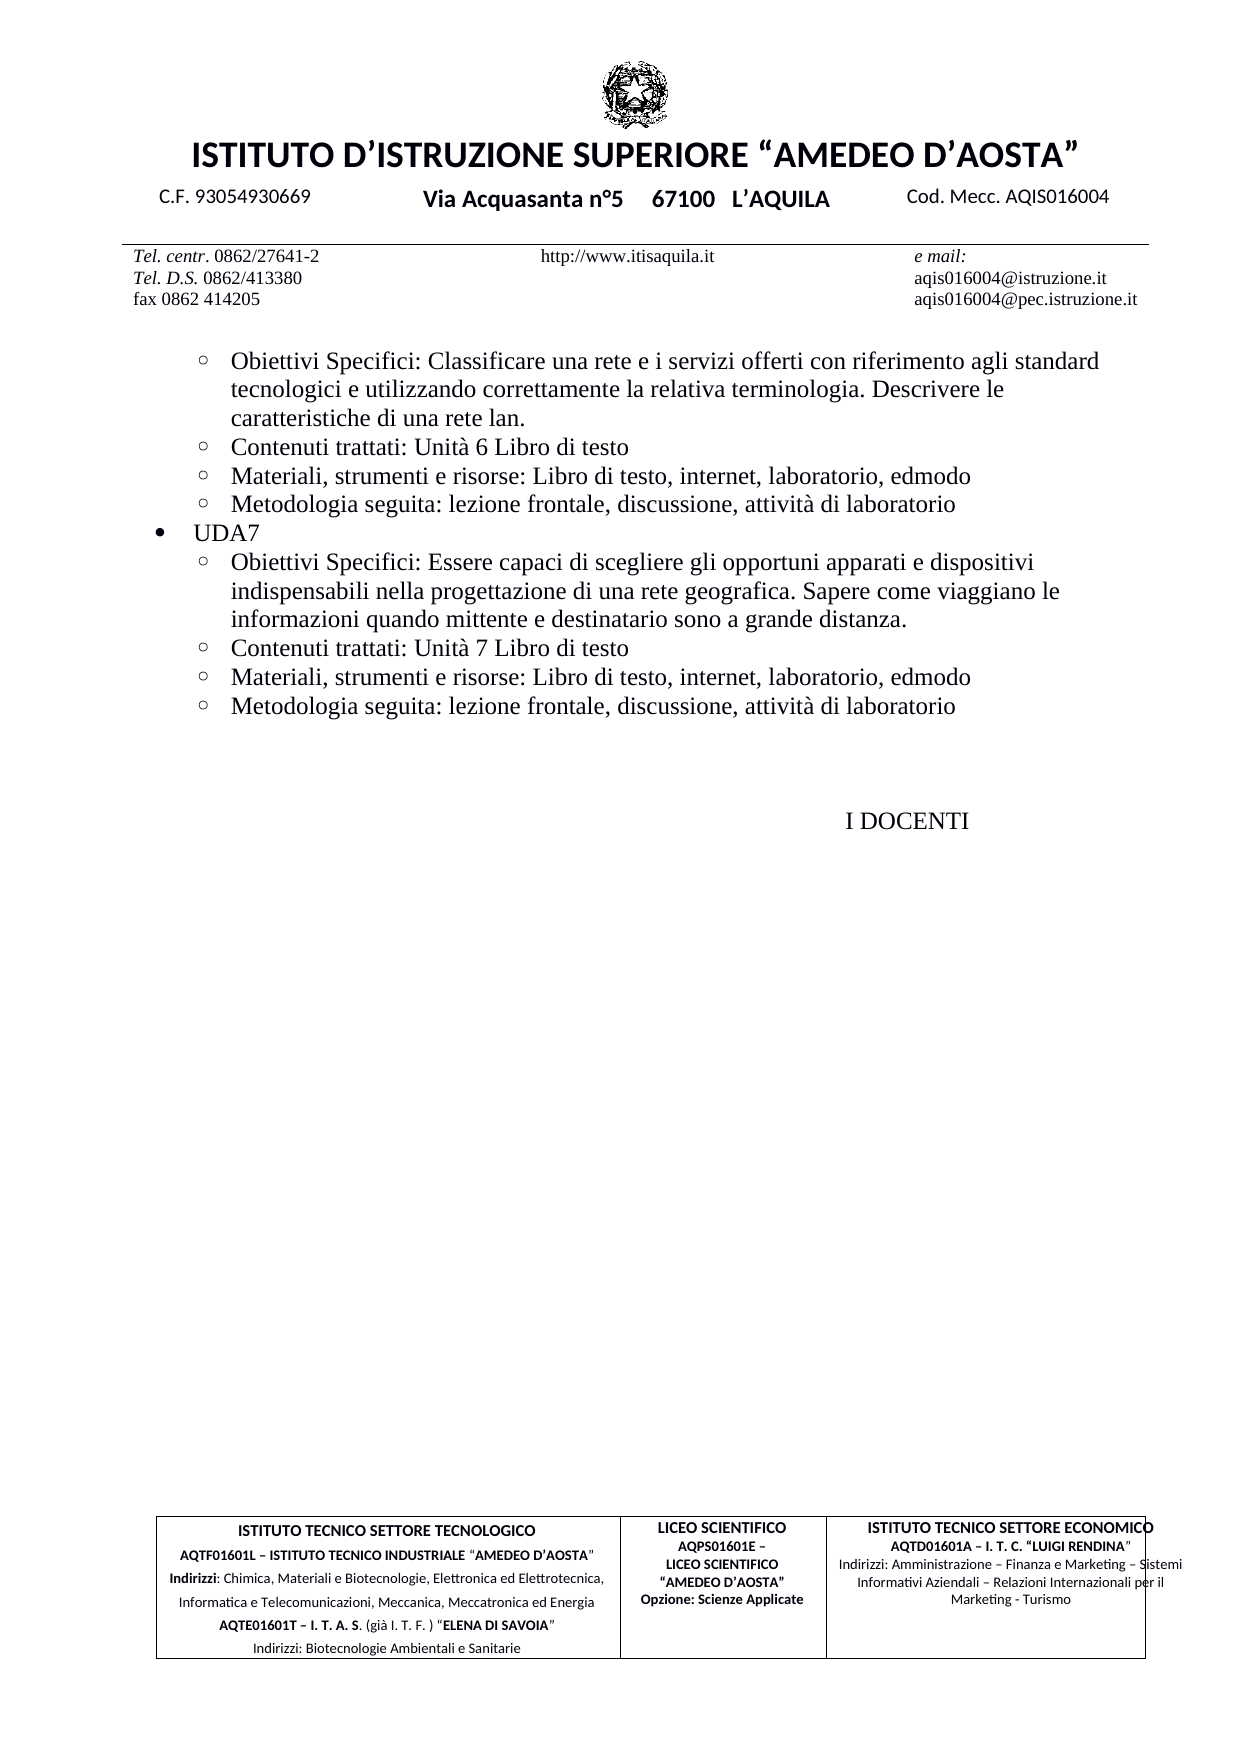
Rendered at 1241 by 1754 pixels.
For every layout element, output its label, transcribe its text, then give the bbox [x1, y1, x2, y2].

text I DOCENTI [118, 806, 1122, 834]
list Contenuti trattati: Unità 7 Libro di testo [193, 633, 1122, 662]
list UDA7 [156, 518, 1122, 547]
list Metodologia seguita: lezione frontale, discussione, attività di laboratorio [193, 691, 1122, 719]
list Metodologia seguita: lezione frontale, discussione, attività di laboratorio [193, 489, 1122, 518]
list Contenuti trattati: Unità 6 Libro di testo [193, 432, 1122, 461]
picture [598, 59, 674, 131]
list Materiali, strumenti e risorse: Libro di testo, internet, laboratorio, edmodo [193, 662, 1122, 691]
list Materiali, strumenti e risorse: Libro di testo, internet, laboratorio, edmodo [193, 461, 1122, 489]
list Obiettivi Specifici: Essere capaci di scegliere gli opportuni apparati e dispositivi indispensabili nella progettazione di una rete geografica. Sapere come viaggiano le informazioni quando mittente e destinatario sono a grande distanza. [193, 547, 1122, 633]
list Obiettivi Specifici: Classificare una rete e i servizi offerti con riferimento agli standard tecnologici e utilizzando correttamente la relativa terminologia. Descrivere le caratteristiche di una rete lan. [193, 346, 1122, 432]
